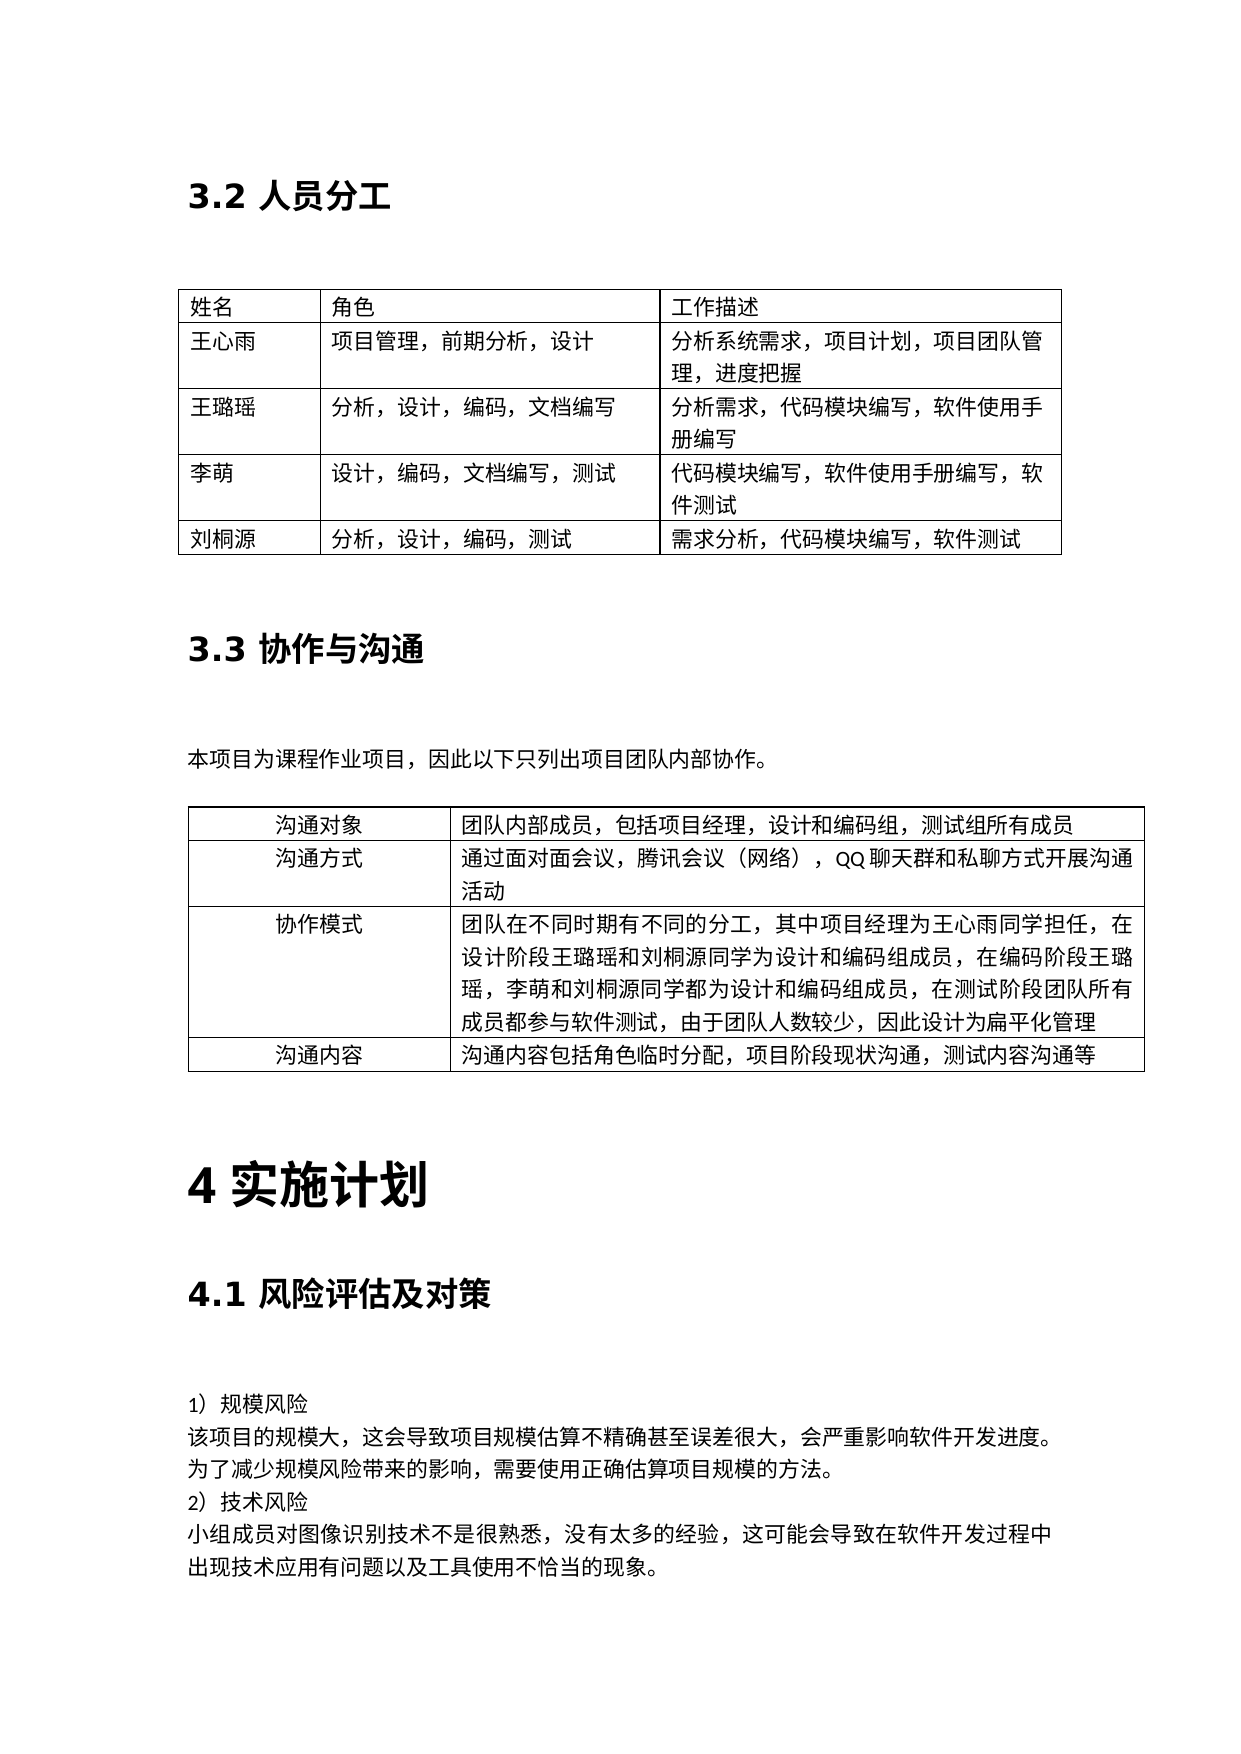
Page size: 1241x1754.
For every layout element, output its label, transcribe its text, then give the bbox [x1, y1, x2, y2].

subtitle 3.2 人员分工 [187, 162, 1053, 227]
table_cell 分析，设计，编码，文档编写 [321, 389, 659, 454]
text 本项目为课程作业项目，因此以下只列出项目团队内部协作。 [187, 741, 1053, 774]
table_cell 分析，设计，编码，测试 [321, 521, 659, 554]
table_cell 李萌 [179, 455, 320, 520]
text 该项目的规模大，这会导致项目规模估算不精确甚至误差很大，会严重影响软件开发进度。 [187, 1419, 1053, 1452]
table_cell 需求分析，代码模块编写，软件测试 [661, 521, 1061, 554]
text 为了减少规模风险带来的影响，需要使用正确估算项目规模的方法。 [187, 1452, 1053, 1484]
table_cell 通过面对面会议，腾讯会议（网络），QQ聊天群和私聊方式开展沟通活动 [451, 841, 1144, 906]
table_cell 设计，编码，文档编写，测试 [321, 455, 659, 520]
table_header 团队内部成员，包括项目经理，设计和编码组，测试组所有成员 [451, 808, 1144, 840]
table_header 工作描述 [661, 290, 1061, 322]
table_cell 代码模块编写，软件使用手册编写，软件测试 [661, 455, 1061, 520]
table_cell 沟通内容包括角色临时分配，项目阶段现状沟通，测试内容沟通等 [451, 1038, 1144, 1071]
table_cell 刘桐源 [179, 521, 320, 554]
table_cell 分析系统需求，项目计划，项目团队管理，进度把握 [661, 323, 1061, 388]
table_header 沟通对象 [189, 808, 450, 840]
table_cell 协作模式 [189, 907, 450, 1037]
table_cell 沟通内容 [189, 1038, 450, 1071]
table_cell 王璐瑶 [179, 389, 320, 454]
table_cell 项目管理，前期分析，设计 [321, 323, 659, 388]
table_cell 王心雨 [179, 323, 320, 388]
subtitle 4.1 风险评估及对策 [187, 1260, 1053, 1325]
table_header 姓名 [179, 290, 320, 322]
text 小组成员对图像识别技术不是很熟悉，没有太多的经验，这可能会导致在软件开发过程中出现技术应用有问题以及工具使用不恰当的现象。 [187, 1517, 1053, 1582]
table_cell 分析需求，代码模块编写，软件使用手册编写 [661, 389, 1061, 454]
table_header 角色 [321, 290, 659, 322]
table_cell 团队在不同时期有不同的分工，其中项目经理为王心雨同学担任，在设计阶段王璐瑶和刘桐源同学为设计和编码组成员，在编码阶段王璐瑶，李萌和刘桐源同学都为设计和编码组成员，在测试阶段团队所有成员都参与软件测试，由于团队人数较少，因此设计为扁平化管理 [451, 907, 1144, 1037]
subtitle 3.3 协作与沟通 [187, 614, 1053, 679]
subtitle 4 实施计划 [187, 1133, 1053, 1231]
table_cell 沟通方式 [189, 841, 450, 906]
text 2）技术风险 [187, 1484, 1053, 1517]
text 1）规模风险 [187, 1387, 1053, 1419]
